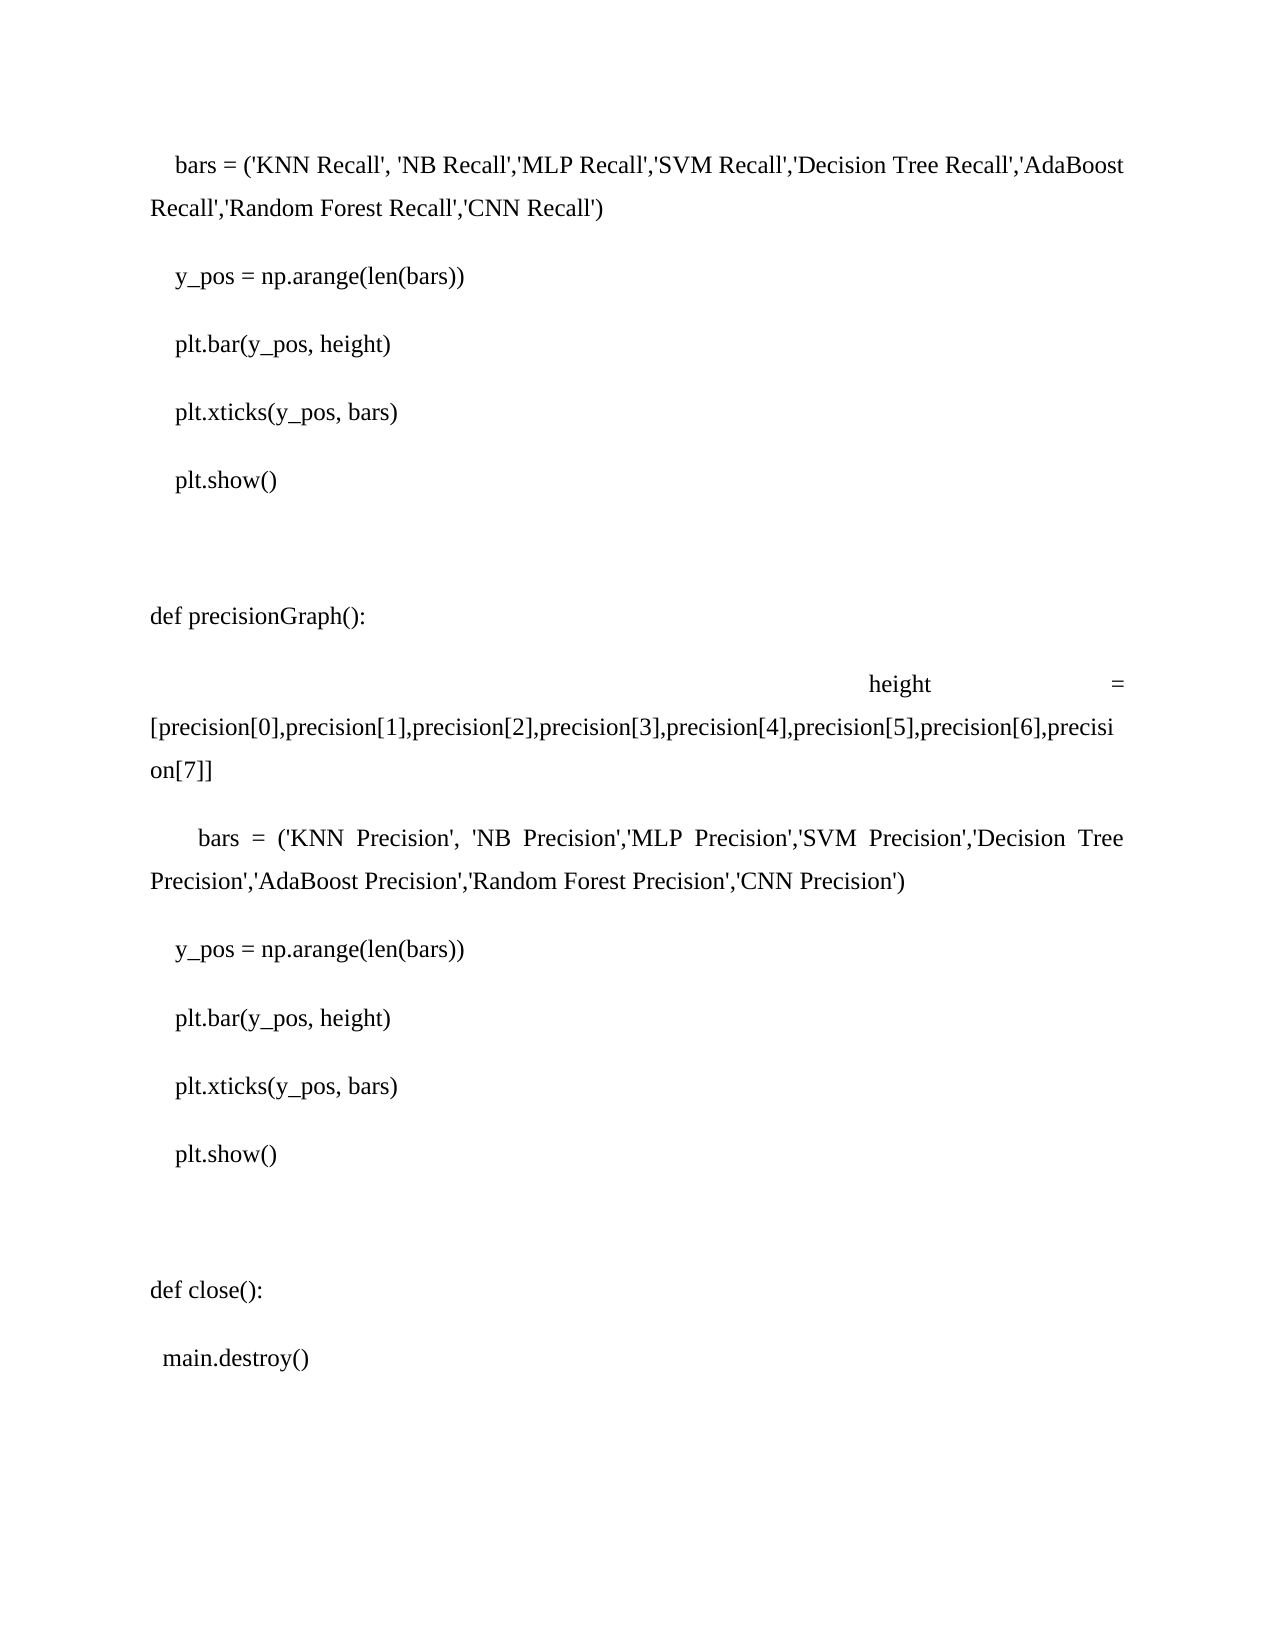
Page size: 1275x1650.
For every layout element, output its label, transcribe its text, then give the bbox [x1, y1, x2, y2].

text plt.xticks(y_pos, bars) [150, 1071, 1125, 1099]
text plt.show() [150, 466, 1125, 494]
text main.destroy() [150, 1343, 1125, 1372]
text height = [precision[0],precision[1],precision[2],precision[3],precision[4],precision[5],precision[6],precision[7]] [150, 669, 1125, 784]
text bars = ('KNN Recall', 'NB Recall','MLP Recall','SVM Recall','Decision Tree Recall','AdaBoost Recall','Random Forest Recall','CNN Recall') [150, 150, 1125, 222]
text plt.bar(y_pos, height) [150, 1003, 1125, 1031]
text y_pos = np.arange(len(bars)) [150, 934, 1125, 963]
text y_pos = np.arange(len(bars)) [150, 261, 1125, 290]
text def close(): [150, 1275, 1125, 1304]
text plt.xticks(y_pos, bars) [150, 397, 1125, 426]
text plt.show() [150, 1139, 1125, 1168]
text def precisionGraph(): [150, 601, 1125, 629]
text bars = ('KNN Precision', 'NB Precision','MLP Precision','SVM Precision','Decision Tree Precision','AdaBoost Precision','Random Forest Precision','CNN Precision') [150, 823, 1125, 895]
text plt.bar(y_pos, height) [150, 329, 1125, 358]
